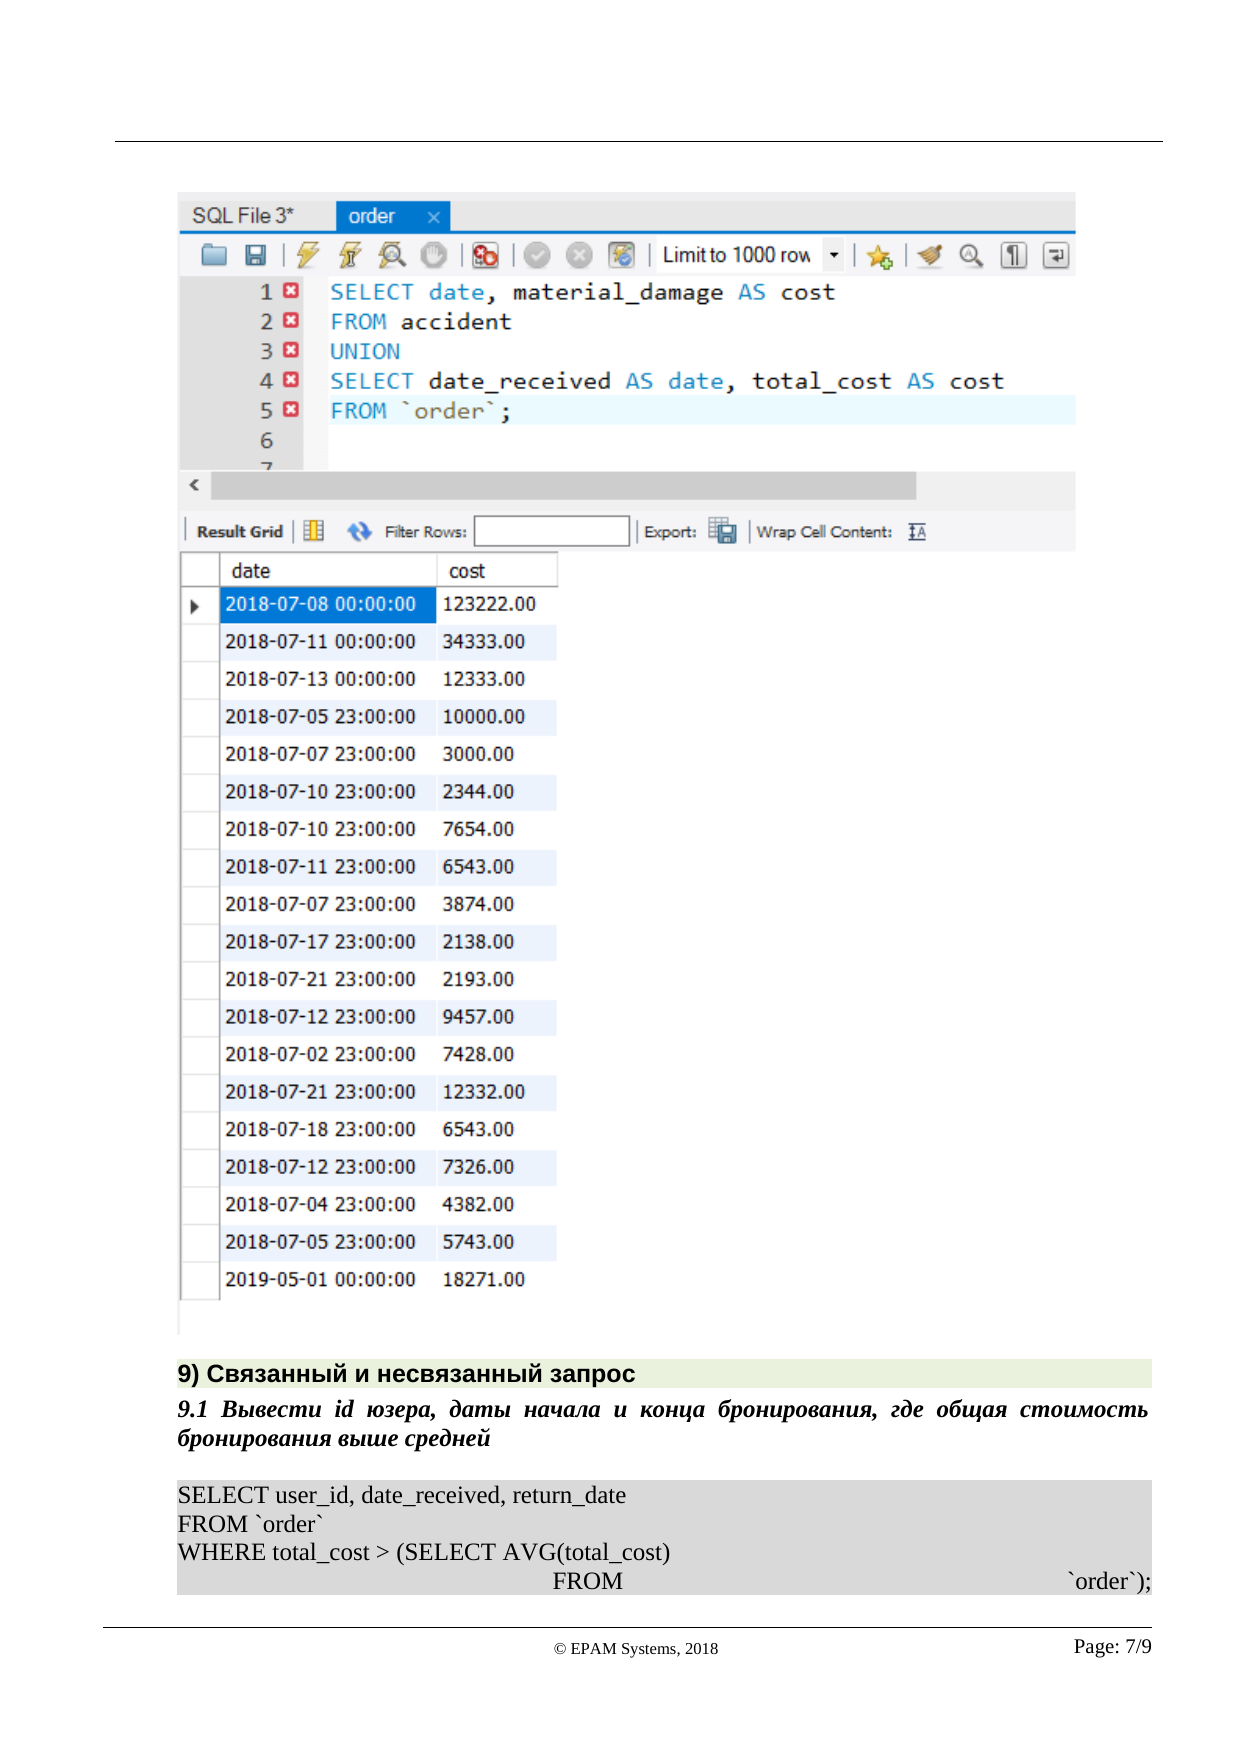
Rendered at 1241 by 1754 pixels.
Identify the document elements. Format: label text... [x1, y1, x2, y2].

text 9.1 Вывести id юзера, даты начала и конца бронирования, где общая стоимость бронирования выше средней [177, 1394, 1152, 1452]
text FROM `order`); [177, 1566, 1152, 1595]
subtitle 9) Связанный и несвязанный запрос [177, 1359, 1152, 1388]
text SELECT user_id, date_received, return_date [177, 1480, 1152, 1509]
text FROM `order` [177, 1509, 1152, 1537]
text WHERE total_cost > (SELECT AVG(total_cost) [177, 1537, 1152, 1566]
picture [177, 192, 1076, 1335]
